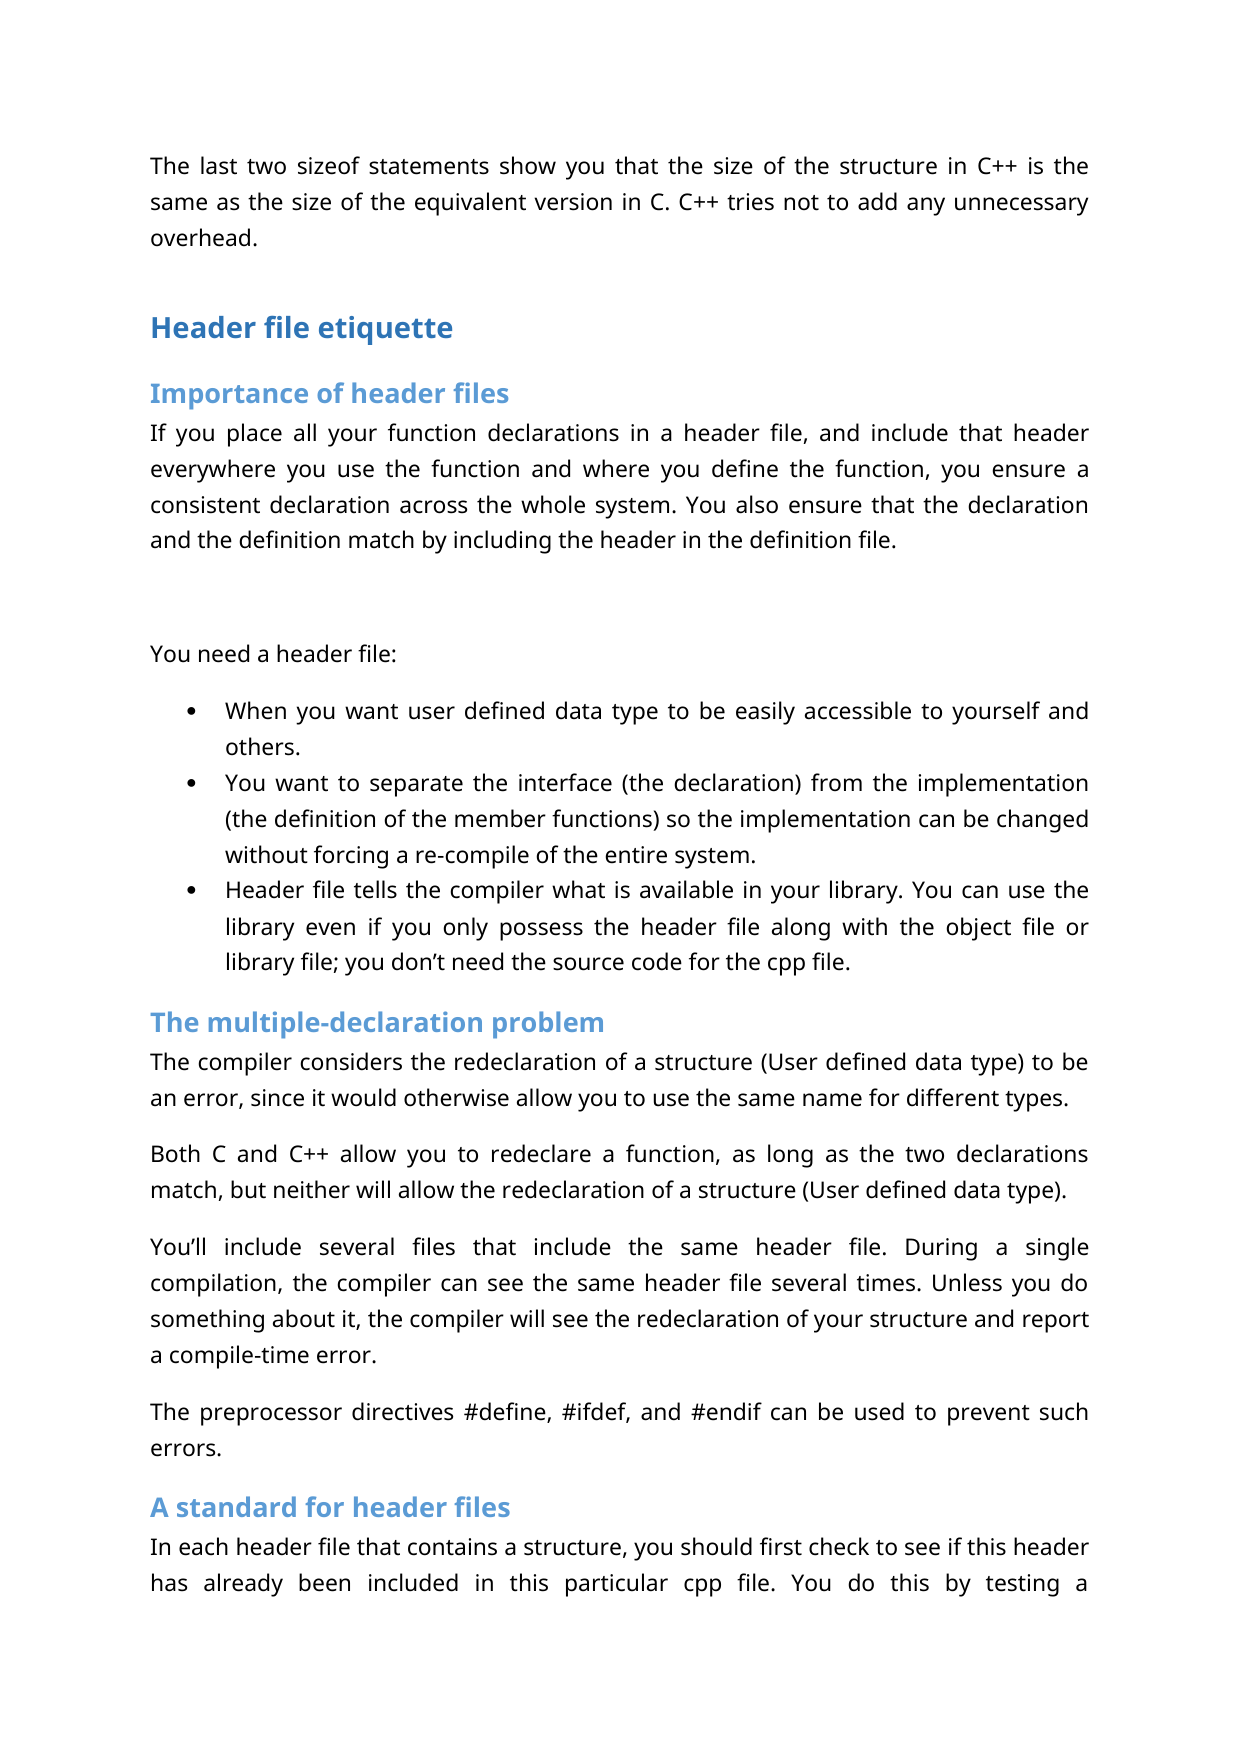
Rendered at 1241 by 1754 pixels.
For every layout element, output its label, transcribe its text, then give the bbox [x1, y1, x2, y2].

text You need a header file: [150, 638, 1090, 669]
text Both C and C++ allow you to redeclare a function, as long as the two declarations match, but neither will allow the redeclaration of a structure (User defined data type). [150, 1138, 1090, 1205]
list Header file tells the compiler what is available in your library. You can use the library even if you only possess the header file along with the object file or library file; you don’t need the source code for the cpp file. [187, 874, 1090, 978]
list You want to separate the interface (the declaration) from the implementation (the definition of the member functions) so the implementation can be changed without forcing a re-compile of the entire system. [187, 767, 1090, 870]
text The preprocessor directives #define, #ifdef, and #endif can be used to prevent such errors. [150, 1396, 1090, 1463]
subtitle Importance of header files [150, 374, 1090, 411]
text The last two sizeof statements show you that the size of the structure in C++ is the same as the size of the equivalent version in C. C++ tries not to add any unnecessary overhead. [150, 150, 1090, 253]
subtitle Header file etiquette [150, 308, 1090, 347]
list When you want user defined data type to be easily accessible to yourself and others. [187, 695, 1090, 762]
subtitle A standard for header files [150, 1488, 1090, 1525]
subtitle The multiple-declaration problem [150, 1003, 1090, 1040]
text You’ll include several files that include the same header file. During a single compilation, the compiler can see the same header file several times. Unless you do something about it, the compiler will see the redeclaration of your structure and report a compile-time error. [150, 1231, 1090, 1370]
text If you place all your function declarations in a header file, and include that header everywhere you use the function and where you define the function, you ensure a consistent declaration across the whole system. You also ensure that the declaration and the definition match by including the header in the definition file. [150, 417, 1090, 556]
text The compiler considers the redeclaration of a structure (User defined data type) to be an error, since it would otherwise allow you to use the same name for different types. [150, 1046, 1090, 1113]
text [150, 1531, 1090, 1598]
